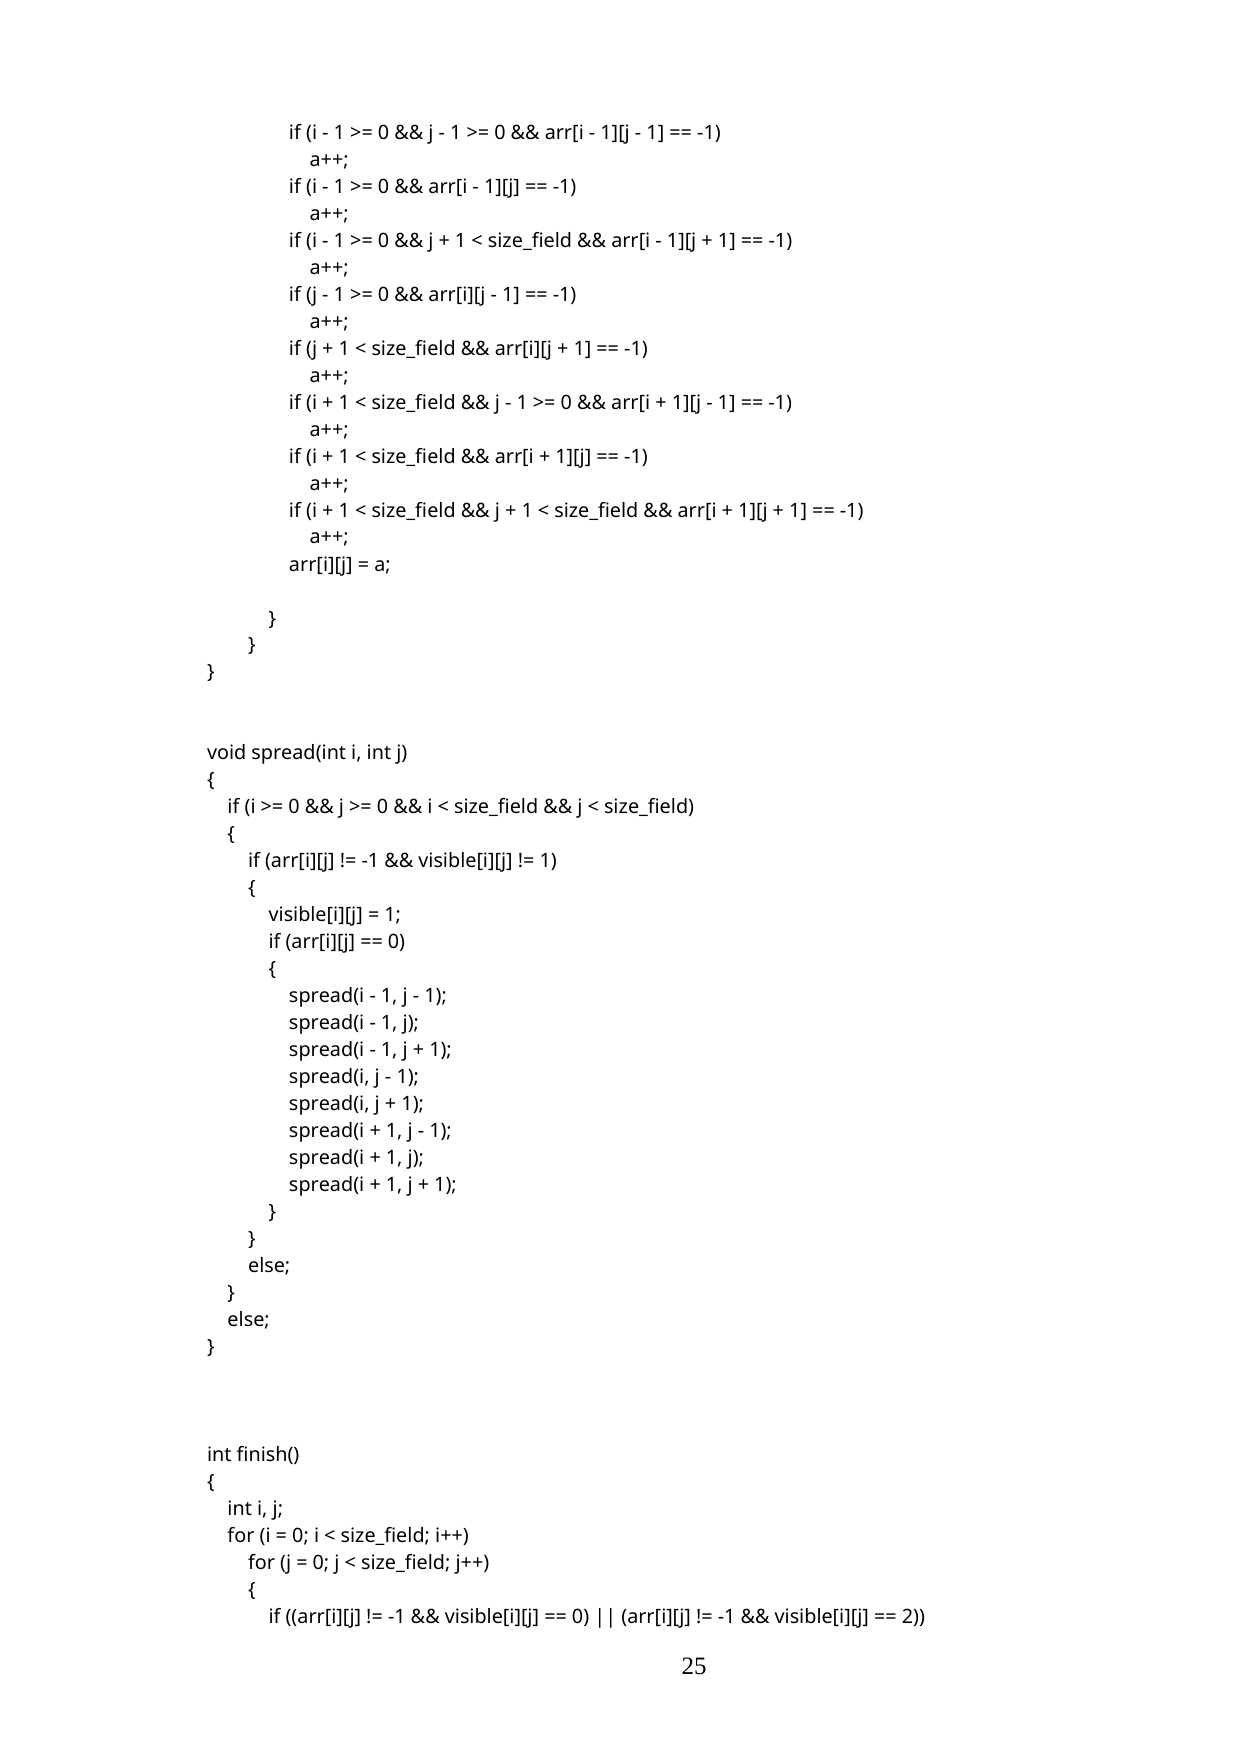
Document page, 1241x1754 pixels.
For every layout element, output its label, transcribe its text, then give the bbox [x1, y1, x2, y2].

text spread(i - 1, j); [207, 1008, 1181, 1035]
text void spread(int i, int j) [207, 739, 1181, 766]
text int finish() [207, 1440, 1181, 1467]
text if (i + 1 < size_field && j + 1 < size_field && arr[i + 1][j + 1] == -1) [207, 496, 1181, 523]
text if (i >= 0 && j >= 0 && i < size_field && j < size_field) [207, 793, 1181, 819]
text } [207, 1197, 1181, 1224]
text for (i = 0; i < size_field; i++) [207, 1521, 1181, 1548]
text { [207, 873, 1181, 901]
text { [207, 766, 1181, 793]
text spread(i + 1, j - 1); [207, 1116, 1181, 1143]
text int i, j; [207, 1494, 1181, 1521]
text } [207, 1278, 1181, 1305]
text else; [207, 1251, 1181, 1278]
text if (arr[i][j] == 0) [207, 927, 1181, 954]
text { [207, 819, 1181, 847]
text for (j = 0; j < size_field; j++) [207, 1548, 1181, 1575]
text if (i - 1 >= 0 && j - 1 >= 0 && arr[i - 1][j - 1] == -1) [207, 118, 1181, 145]
text spread(i, j + 1); [207, 1089, 1181, 1116]
text if (j - 1 >= 0 && arr[i][j - 1] == -1) [207, 280, 1181, 307]
text } [207, 1332, 1181, 1359]
text { [207, 954, 1181, 981]
text if (j + 1 < size_field && arr[i][j + 1] == -1) [207, 334, 1181, 361]
text spread(i, j - 1); [207, 1062, 1181, 1089]
text if (i - 1 >= 0 && arr[i - 1][j] == -1) [207, 172, 1181, 199]
text a++; [207, 415, 1181, 442]
text } [207, 604, 1181, 631]
text if (i + 1 < size_field && arr[i + 1][j] == -1) [207, 442, 1181, 469]
text visible[i][j] = 1; [207, 901, 1181, 927]
text arr[i][j] = a; [207, 550, 1181, 577]
text a++; [207, 199, 1181, 226]
text { [207, 1467, 1181, 1494]
text a++; [207, 361, 1181, 388]
text spread(i + 1, j + 1); [207, 1170, 1181, 1197]
text } [207, 658, 1181, 685]
text if ((arr[i][j] != -1 && visible[i][j] == 0) || (arr[i][j] != -1 && visible[i][j] == 2)) [207, 1602, 1181, 1629]
text a++; [207, 307, 1181, 334]
text if (i - 1 >= 0 && j + 1 < size_field && arr[i - 1][j + 1] == -1) [207, 226, 1181, 253]
text else; [207, 1305, 1181, 1332]
text spread(i - 1, j + 1); [207, 1035, 1181, 1062]
text } [207, 631, 1181, 658]
text spread(i + 1, j); [207, 1143, 1181, 1170]
text } [207, 1224, 1181, 1251]
text spread(i - 1, j - 1); [207, 981, 1181, 1008]
text if (i + 1 < size_field && j - 1 >= 0 && arr[i + 1][j - 1] == -1) [207, 388, 1181, 415]
text if (arr[i][j] != -1 && visible[i][j] != 1) [207, 847, 1181, 873]
text { [207, 1575, 1181, 1602]
text a++; [207, 469, 1181, 496]
text a++; [207, 253, 1181, 280]
text a++; [207, 523, 1181, 550]
text a++; [207, 145, 1181, 172]
